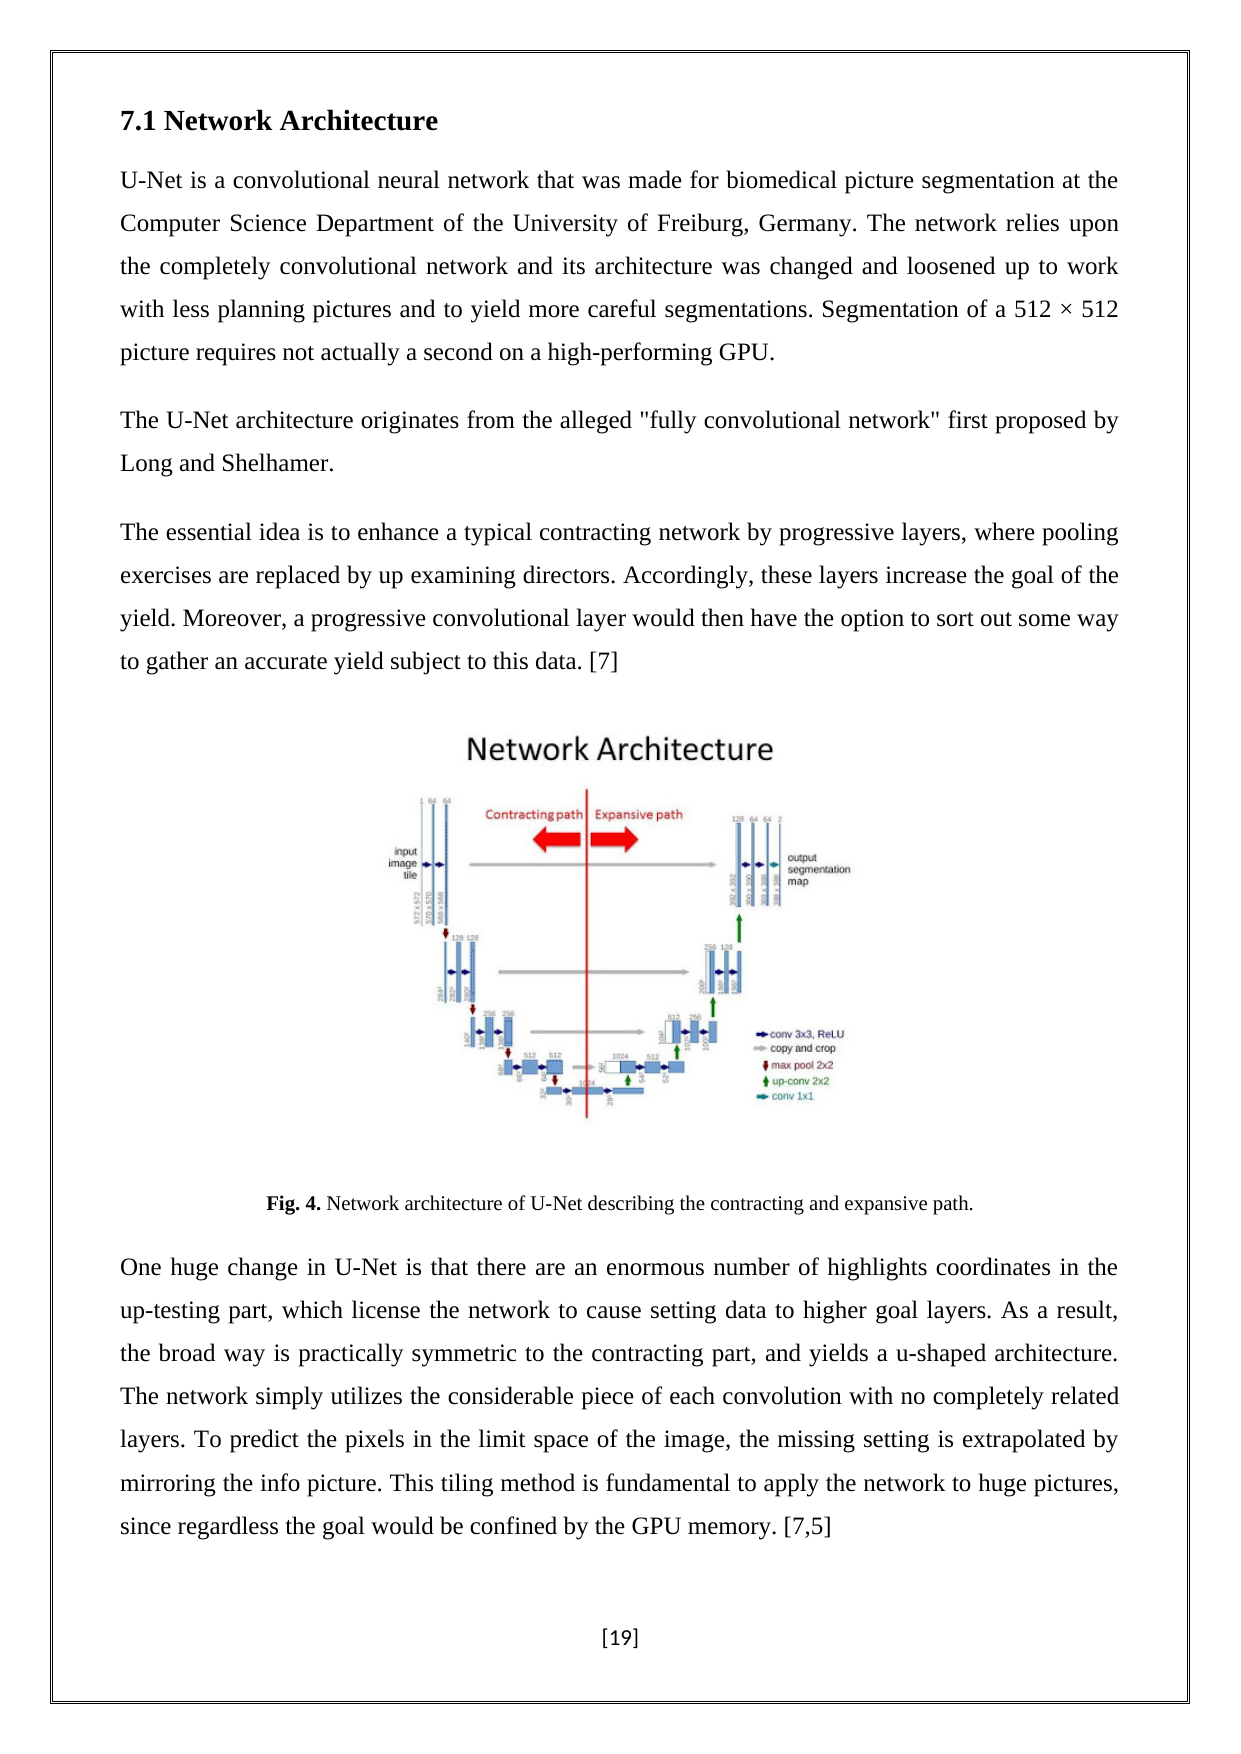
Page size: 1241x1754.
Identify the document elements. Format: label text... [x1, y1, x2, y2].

picture [333, 695, 907, 1126]
text One huge change in U-Net is that there are an enormous number of highlights coordinates in the up-testing part, which license the network to cause setting data to higher goal layers. As a result, the broad way is practically symmetric to the contracting part, and yields a u-shaped architecture. The network simply utilizes the considerable piece of each convolution with no completely related layers. To predict the pixels in the limit space of the image, the missing setting is extrapolated by mirroring the info picture. This tiling method is fundamental to apply the network to huge pictures, since regardless the goal would be confined by the GPU memory. [7,5] [120, 1252, 1120, 1539]
text Fig. 4. Network architecture of U-Net describing the contracting and expansive path. [120, 1191, 1120, 1215]
text The U-Net architecture originates from the alleged "fully convolutional network" first proposed by Long and Shelhamer. [120, 405, 1120, 477]
text 7.1 Network Architecture [120, 103, 1120, 137]
text U-Net is a convolutional neural network that was made for biomedical picture segmentation at the Computer Science Department of the University of Freiburg, Germany. The network relies upon the completely convolutional network and its architecture was changed and loosened up to work with less planning pictures and to yield more careful segmentations. Segmentation of a 512 × 512 picture requires not actually a second on a high-performing GPU. [120, 165, 1120, 366]
text The essential idea is to enhance a typical contracting network by progressive layers, where pooling exercises are replaced by up examining directors. Accordingly, these layers increase the goal of the yield. Moreover, a progressive convolutional layer would then have the option to sort out some way to gather an accurate yield subject to this data. [7] [120, 517, 1120, 675]
